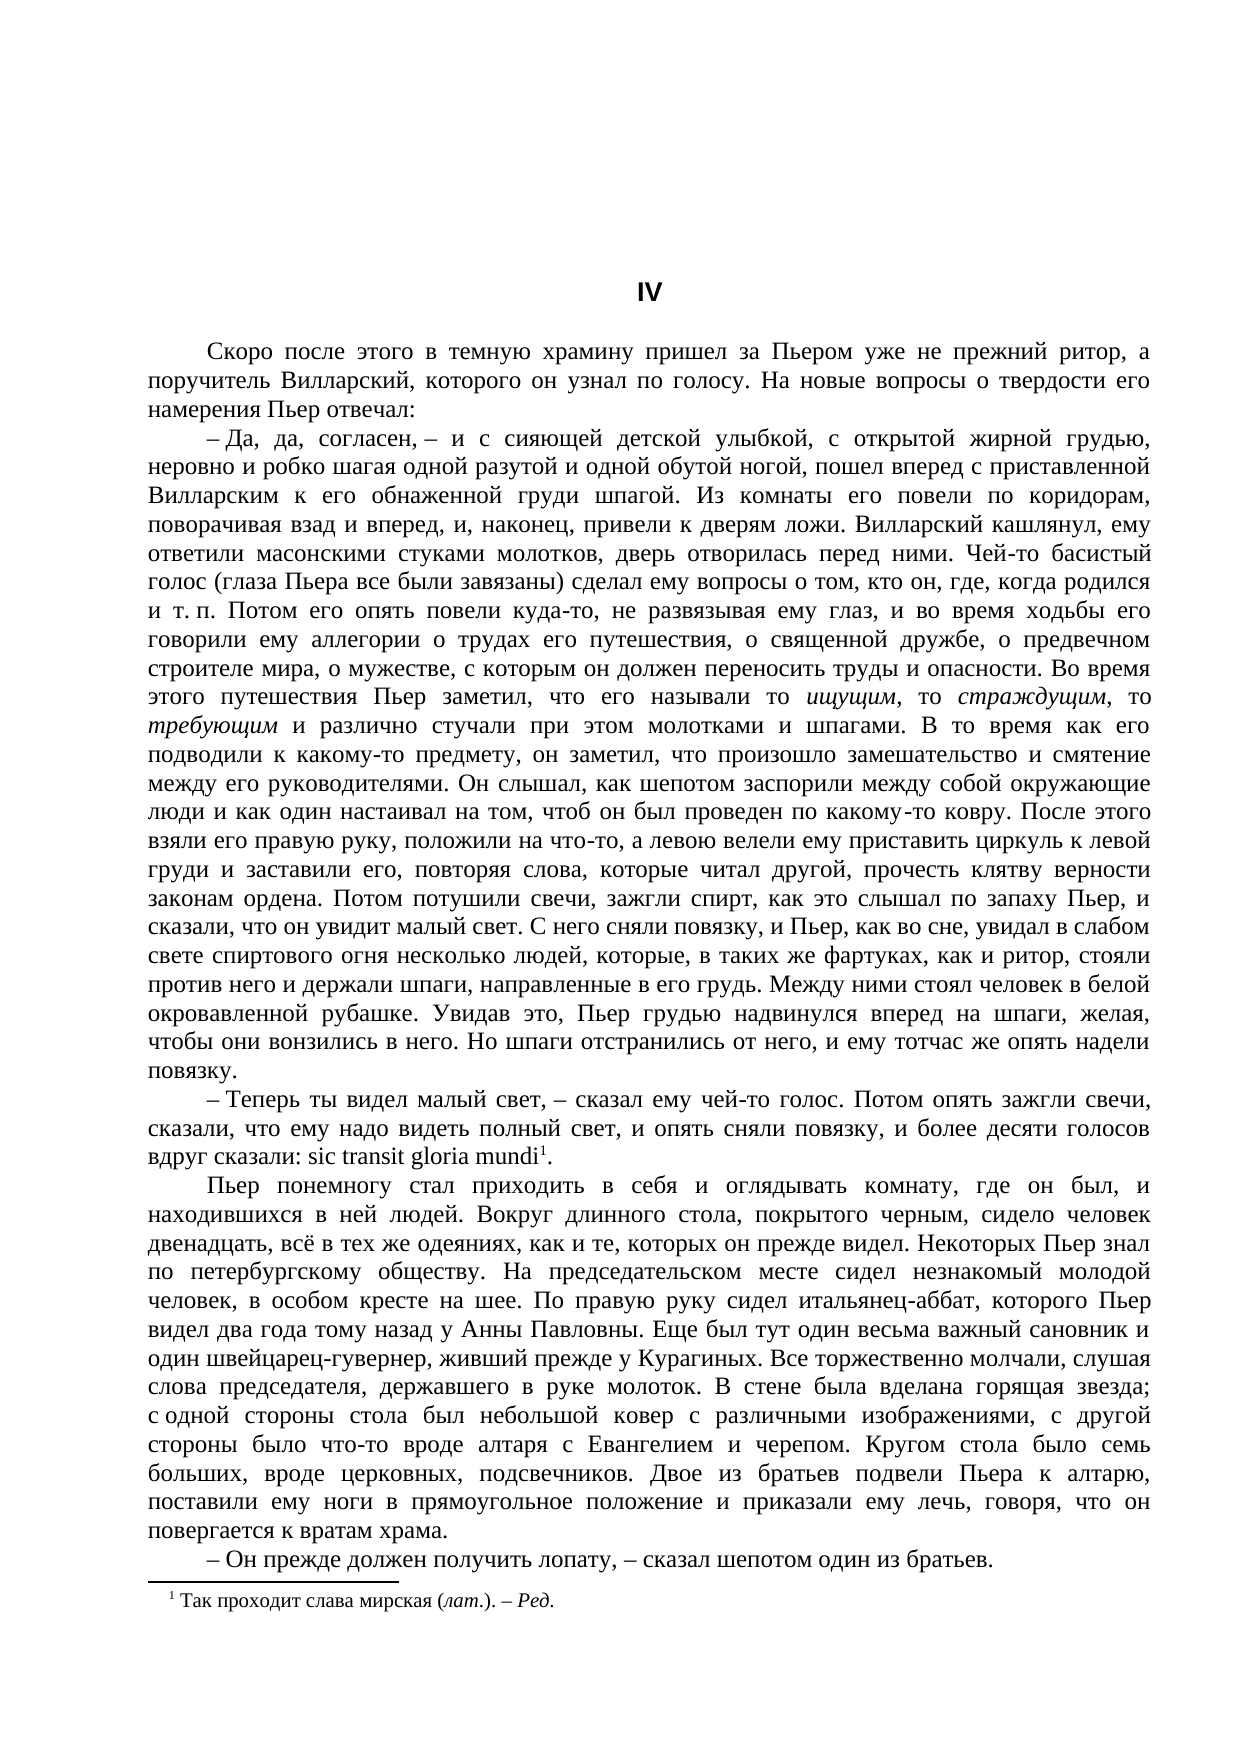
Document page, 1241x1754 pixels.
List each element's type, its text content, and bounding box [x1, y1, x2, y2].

text – Да, да, согласен, – и с сияющей детской улыбкой, с открытой жирной грудью, неровно и робко шагая одной разутой и одной обутой ногой, пошел вперед с приставленной Вилларским к его обнаженной груди шпагой. Из комнаты его повели по коридорам, поворачивая взад и вперед, и, наконец, привели к дверям ложи. Вилларский кашлянул, ему ответили масонскими стуками молотков, дверь отворилась перед ними. Чей-то басистый голос (глаза Пьера все были завязаны) сделал ему вопросы о том, кто он, где, когда родился и т. п. Потом его опять повели куда-то, не развязывая ему глаз, и во время ходьбы его говорили ему аллегории о трудах его путешествия, о священной дружбе, о предвечном строителе мира, о мужестве, с которым он должен переносить труды и опасности. Во время этого путешествия Пьер заметил, что его называли то ищущим, то страждущим, то требующим и различно стучали при этом молотками и шпагами. В то время как его подводили к какому-то предмету, он заметил, что произошло замешательство и смятение между его руководителями. Он слышал, как шепотом заспорили между собой окружающие люди и как один настаивал на том, чтоб он был проведен по какому-то ковру. После этого взяли его правую руку, положили на что-то, а левою велели ему приставить циркуль к левой груди и заставили его, повторяя слова, которые читал другой, прочесть клятву верности законам ордена. Потом потушили свечи, зажгли спирт, как это слышал по запаху Пьер, и сказали, что он увидит малый свет. С него сняли повязку, и Пьер, как во сне, увидал в слабом свете спиртового огня несколько людей, которые, в таких же фартуках, как и ритор, стояли против него и держали шпаги, направленные в его грудь. Между ними стоял человек в белой окровавленной рубашке. Увидав это, Пьер грудью надвинулся вперед на шпаги, желая, чтобы они вонзились в него. Но шпаги отстранились от него, и ему тотчас же опять надели повязку. [148, 423, 1152, 1084]
text Пьер понемногу стал приходить в себя и оглядывать комнату, где он был, и находившихся в ней людей. Вокруг длинного стола, покрытого черным, сидело человек двенадцать, всё в тех же одеяниях, как и те, которых он прежде видел. Некоторых Пьер знал по петербургскому обществу. На председательском месте сидел незнакомый молодой человек, в особом кресте на шее. По правую руку сидел итальянец-аббат, которого Пьер видел два года тому назад у Анны Павловны. Еще был тут один весьма важный сановник и один швейцарец-гувернер, живший прежде у Курагиных. Все торжественно молчали, слушая слова председателя, державшего в руке молоток. В стене была вделана горящая звезда; с одной стороны стола был небольшой ковер с различными изображениями, с другой стороны было что-то вроде алтаря с Евангелием и черепом. Кругом стола было семь больших, вроде церковных, подсвечников. Двое из братьев подвели Пьера к алтарю, поставили ему ноги в прямоугольное положение и приказали ему лечь, говоря, что он повергается к вратам храма. [148, 1170, 1152, 1544]
subtitle IV [148, 276, 1152, 308]
text – Теперь ты видел малый свет, – сказал ему чей-то голос. Потом опять зажгли свечи, сказали, что ему надо видеть полный свет, и опять сняли повязку, и более десяти голосов вдруг сказали: sic transit gloria mundi. [148, 1084, 1152, 1170]
text Скоро после этого в темную храмину пришел за Пьером уже не прежний ритор, а поручитель Вилларский, которого он узнал по голосу. На новые вопросы о твердости его намерения Пьер отвечал: [148, 336, 1152, 423]
text – Он прежде должен получить лопату, – сказал шепотом один из братьев. [148, 1544, 1152, 1573]
